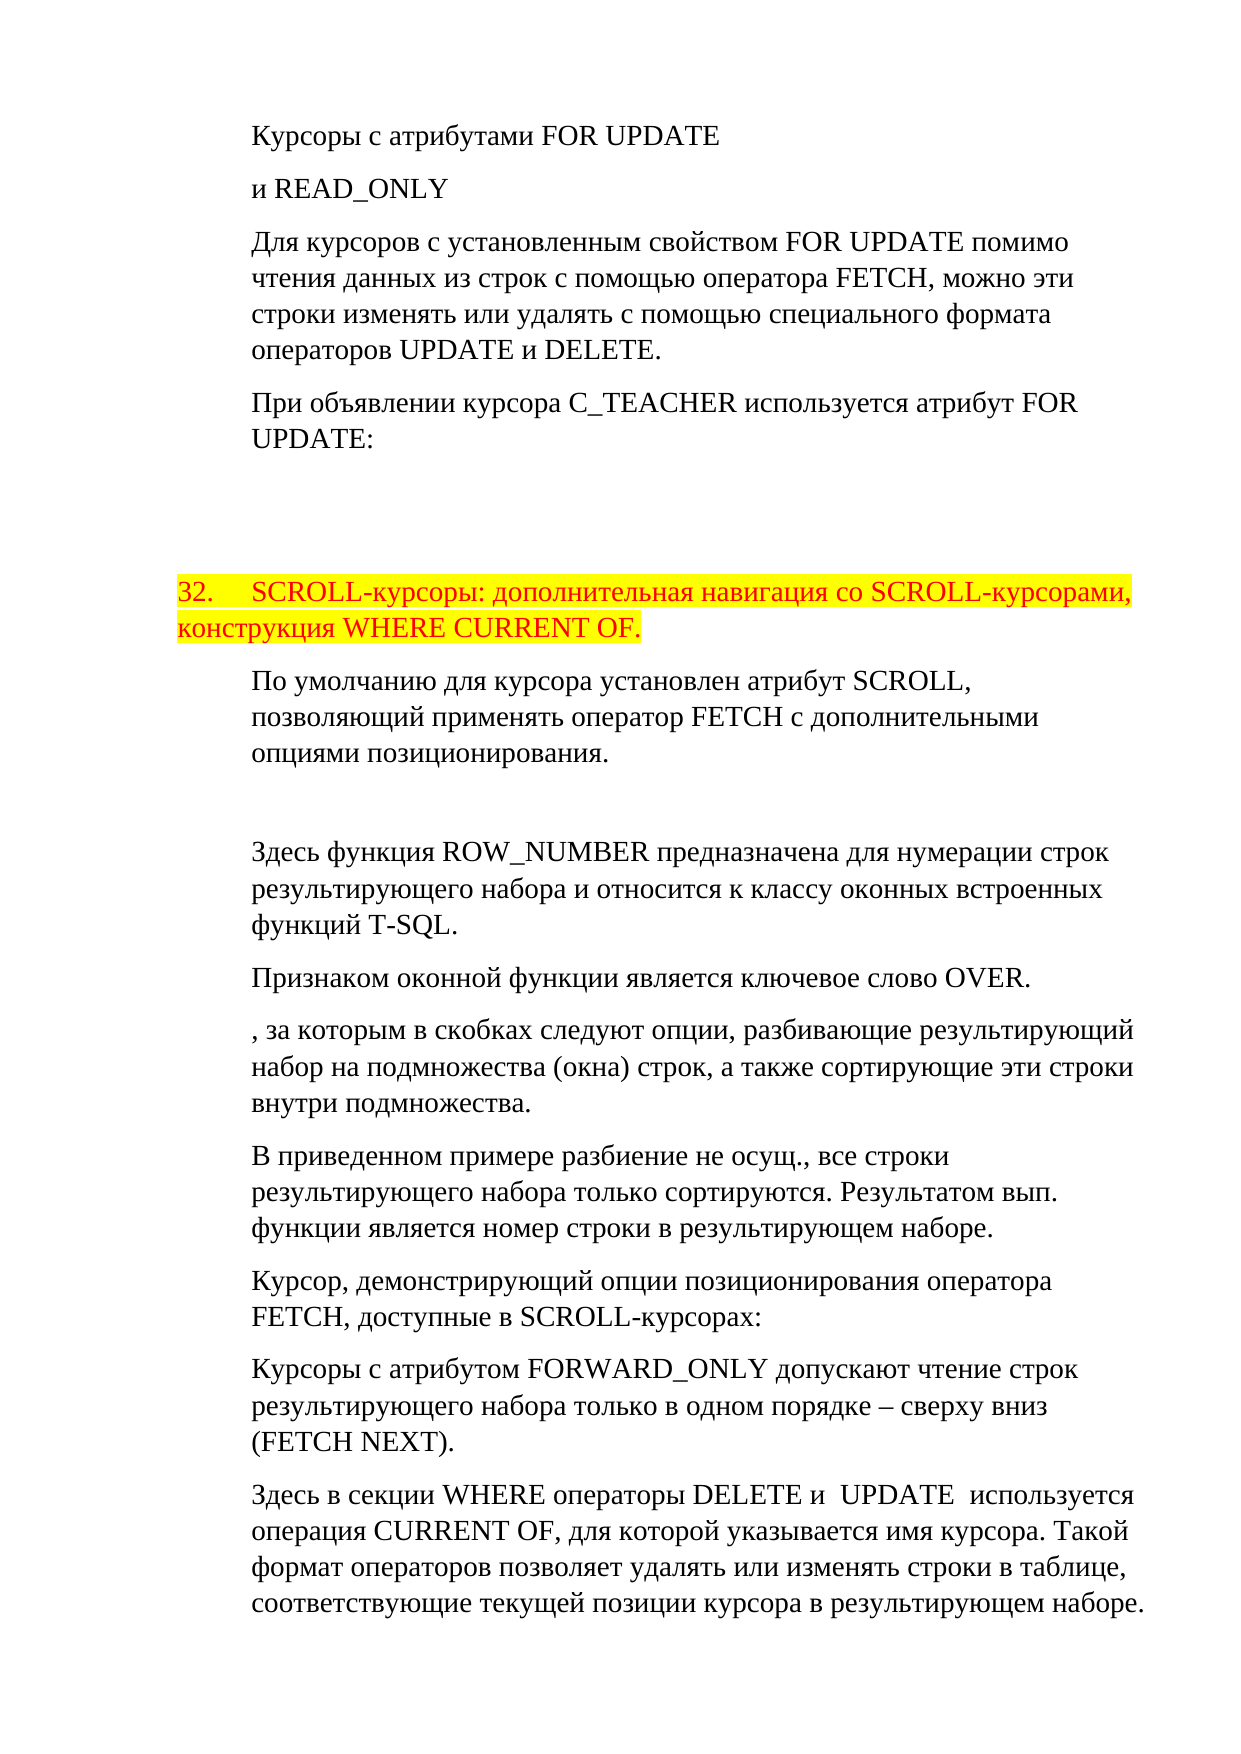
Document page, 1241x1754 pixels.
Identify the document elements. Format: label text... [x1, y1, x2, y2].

text При объявлении курсора C_TEACHER используется атрибут FOR UPDATE: [251, 385, 1152, 455]
text Здесь в секции WHERE операторы DELETE и UPDATE используется операция CURRENT OF, для которой указывается имя курсора. Такой формат операторов позволяет удалять или изменять строки в таблице, соответствующие текущей позиции курсора в результирующем наборе. [251, 1477, 1152, 1619]
text , за которым в скобках следуют опции, разбивающие результирующий набор на подмножества (окна) строк, а также сортирующие эти строки внутри подмножества. [251, 1012, 1152, 1118]
text Курсоры с атрибутом FORWARD_ONLY допускают чтение строк результирующего набора только в одном порядке – сверху вниз (FETCH NEXT). [251, 1352, 1152, 1457]
text Здесь функция ROW_NUMBER предназначена для нумерации строк результирующего набора и относится к классу оконных встроенных функций T-SQL. [251, 834, 1152, 940]
text По умолчанию для курсора установлен атрибут SCROLL, позволяющий применять оператор FETCH с дополнительными опциями позиционирования. [251, 663, 1152, 768]
text Курсоры с атрибутами FOR UPDATE [251, 118, 1152, 152]
text 32. SCROLL-курсоры: дополнительная навигация со SCROLL-курсорами, конструкция WHERE CURRENT OF. [177, 574, 1152, 643]
text и READ_ONLY [251, 171, 1152, 204]
text В приведенном примере разбиение не осущ., все строки результирующего набора только сортируются. Результатом вып. функции является номер строки в результирующем наборе. [251, 1138, 1152, 1243]
text Признаком оконной функции является ключевое слово OVER. [251, 960, 1152, 993]
text Курсор, демонстрирующий опции позиционирования оператора FETCH, доступные в SCROLL-курсорах: [251, 1263, 1152, 1332]
text Для курсоров с установленным свойством FOR UPDATE помимо чтения данных из строк с помощью оператора FETCH, можно эти строки изменять или удалять с помощью специального формата операторов UPDATE и DELETE. [251, 224, 1152, 366]
